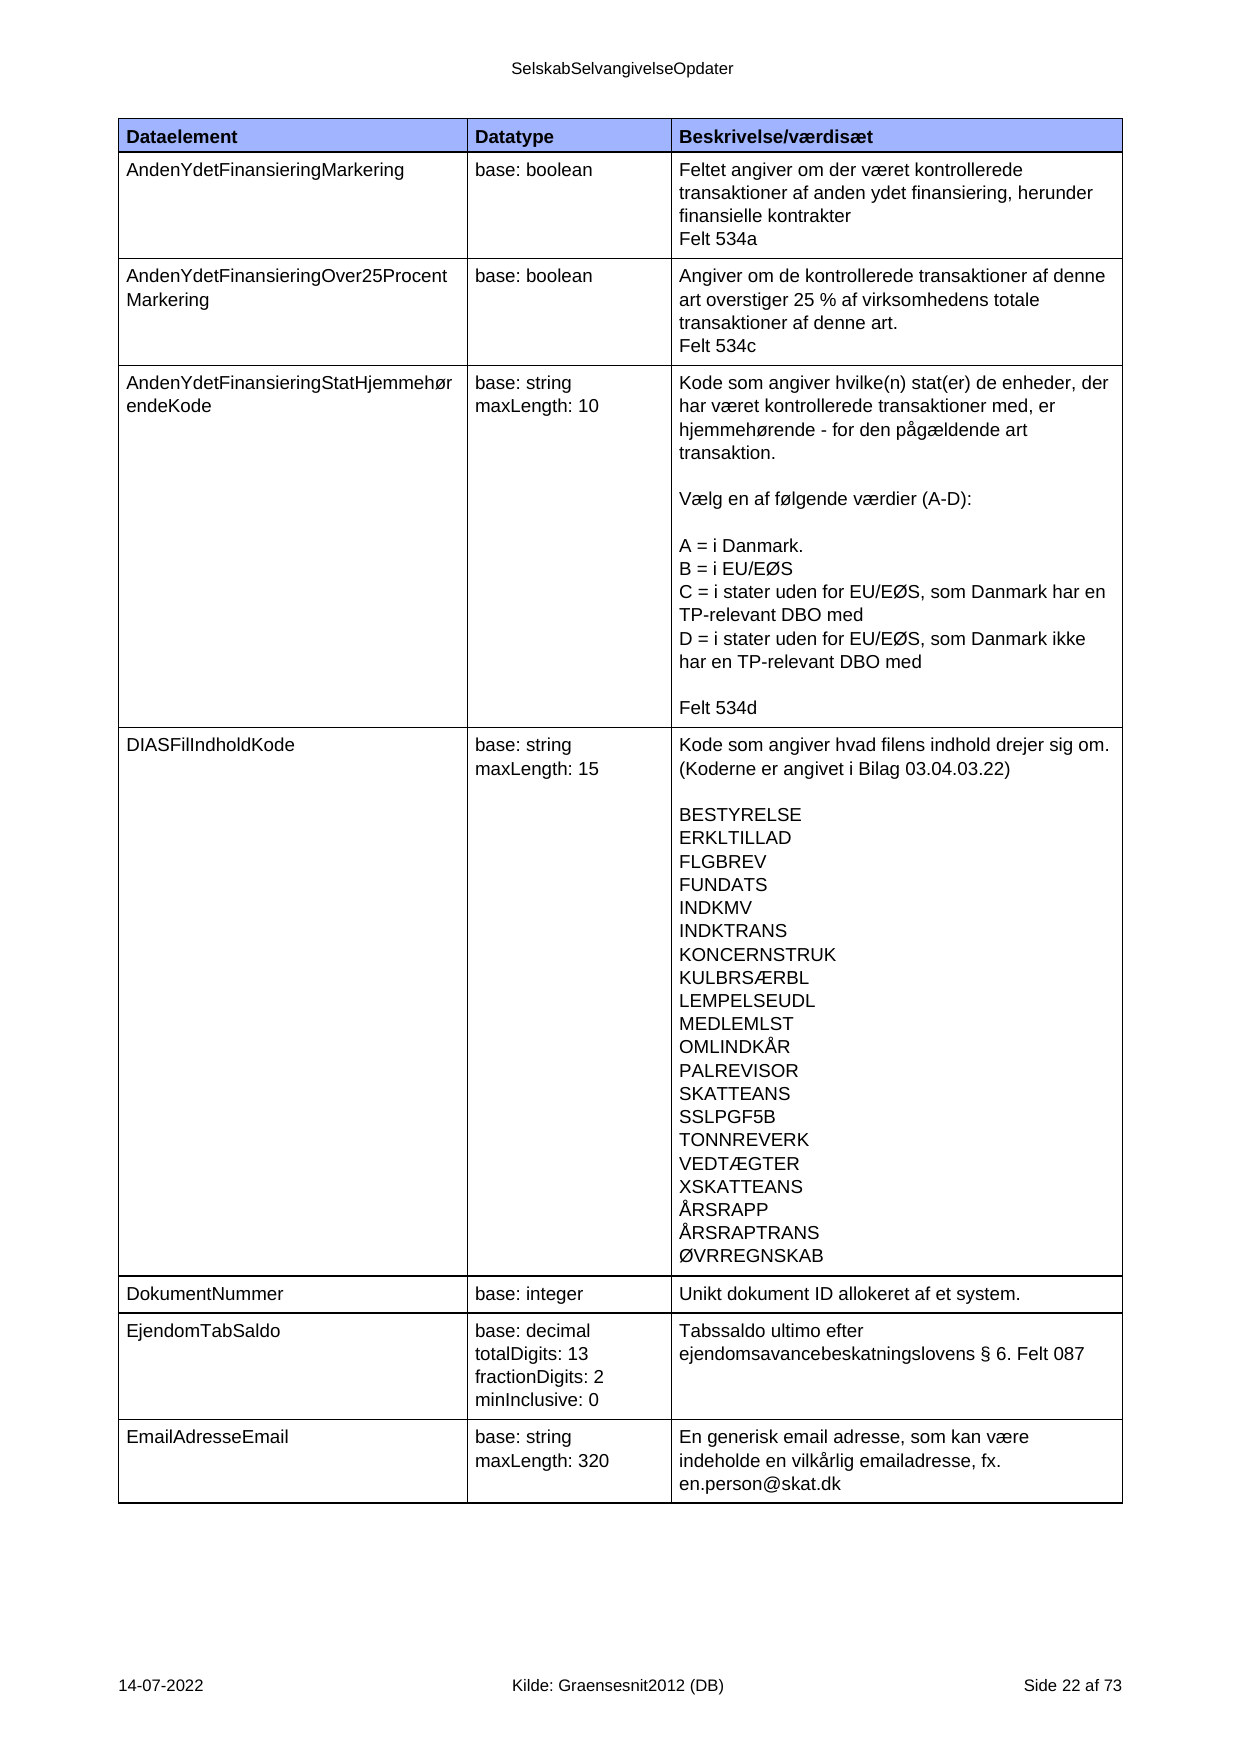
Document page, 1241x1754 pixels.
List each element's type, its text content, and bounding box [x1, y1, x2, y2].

table_cell En generisk email adresse, som kan være indeholde en vilkårlig emailadresse, fx. en.person@skat.dk [672, 1420, 1122, 1502]
table_cell EjendomTabSaldo [119, 1314, 467, 1419]
table_cell Kode som angiver hvilke(n) stat(er) de enheder, der har været kontrollerede transaktioner med, er hjemmehørende - for den pågældende art transaktion. Vælg en af følgende værdier (A-D): A = i Danmark. B = i EU/EØS C = i stater uden for EU/EØS, som Danmark har en TP-relevant DBO med D = i stater uden for EU/EØS, som Danmark ikke har en TP-relevant DBO med Felt 534d [672, 366, 1122, 727]
table_cell base: boolean [468, 259, 671, 364]
table_cell AndenYdetFinansieringMarkering [119, 153, 467, 258]
table_cell AndenYdetFinansieringOver25ProcentMarkering [119, 259, 467, 364]
table_cell Feltet angiver om der været kontrollerede transaktioner af anden ydet finansiering, herunder finansielle kontrakter Felt 534a [672, 153, 1122, 258]
table_header Beskrivelse/værdisæt [672, 119, 1122, 151]
table_cell base: decimal totalDigits: 13 fractionDigits: 2 minInclusive: 0 [468, 1314, 671, 1419]
table_cell base: integer [468, 1277, 671, 1312]
table_cell AndenYdetFinansieringStatHjemmehørendeKode [119, 366, 467, 727]
table_cell base: boolean [468, 153, 671, 258]
table_header Dataelement [119, 119, 467, 151]
table_cell EmailAdresseEmail [119, 1420, 467, 1502]
table_cell base: string maxLength: 10 [468, 366, 671, 727]
table_header Datatype [468, 119, 671, 151]
table_cell Unikt dokument ID allokeret af et system. [672, 1277, 1122, 1312]
table_cell Kode som angiver hvad filens indhold drejer sig om. (Koderne er angivet i Bilag 03.04.03.22) BESTYRELSE ERKLTILLAD FLGBREV FUNDATS INDKMV INDKTRANS KONCERNSTRUK KULBRSÆRBL LEMPELSEUDL MEDLEMLST OMLINDKÅR PALREVISOR SKATTEANS SSLPGF5B TONNREVERK VEDTÆGTER XSKATTEANS ÅRSRAPP ÅRSRAPTRANS ØVRREGNSKAB [672, 728, 1122, 1275]
table_cell Angiver om de kontrollerede transaktioner af denne art overstiger 25 % af virksomhedens totale transaktioner af denne art. Felt 534c [672, 259, 1122, 364]
table_cell Tabssaldo ultimo efter ejendomsavancebeskatningslovens § 6. Felt 087 [672, 1314, 1122, 1419]
table_cell base: string maxLength: 320 [468, 1420, 671, 1502]
table_cell DokumentNummer [119, 1277, 467, 1312]
table_cell base: string maxLength: 15 [468, 728, 671, 1275]
table_cell DIASFilIndholdKode [119, 728, 467, 1275]
